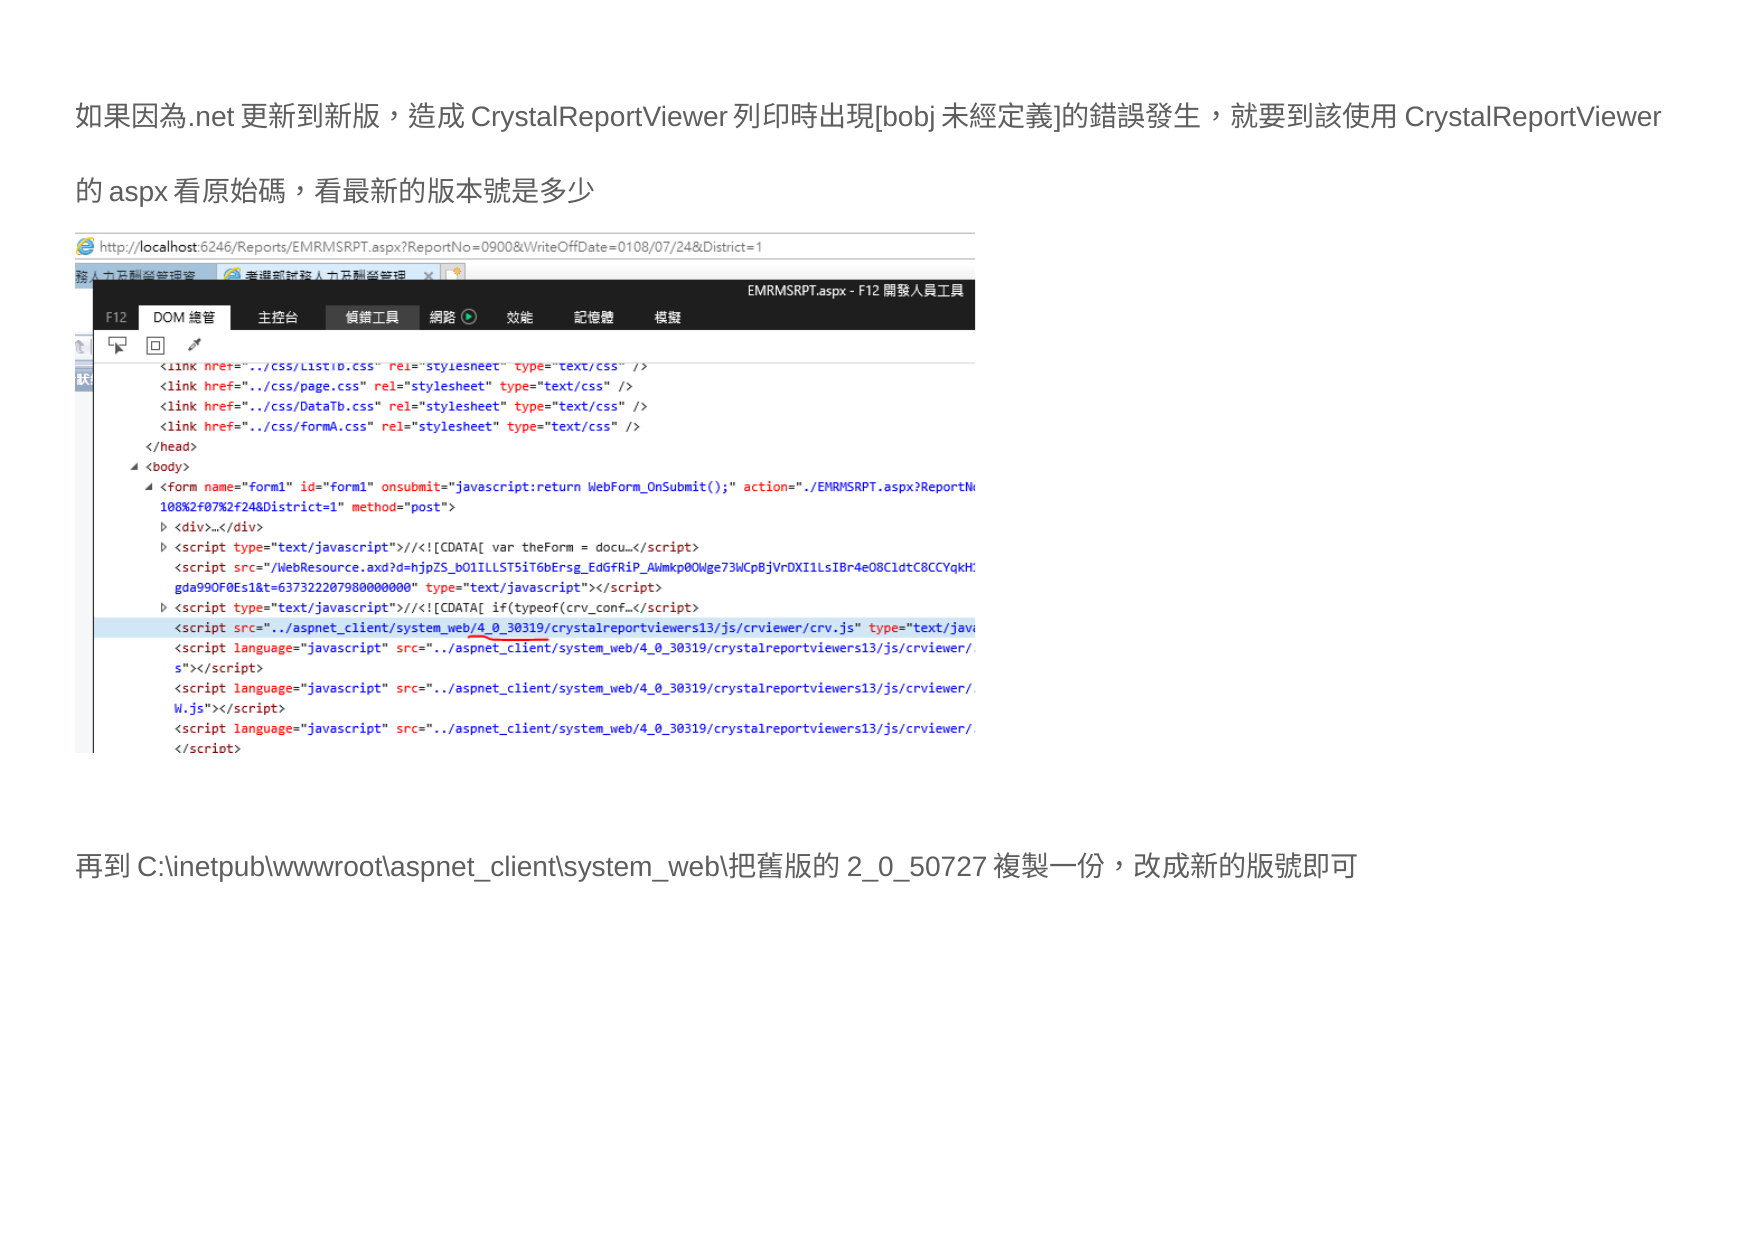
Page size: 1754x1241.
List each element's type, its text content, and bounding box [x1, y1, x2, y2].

text 如果因為.net更新到新版，造成CrystalReportViewer列印時出現[bobj未經定義]的錯誤發生，就要到該使用CrystalReportViewer的aspx看原始碼，看最新的版本號是多少 [75, 76, 1679, 226]
picture [75, 226, 976, 753]
text 再到C:\inetpub\wwwroot\aspnet_client\system_web\把舊版的 2_0_50727複製一份，改成新的版號即可 [75, 826, 1679, 901]
